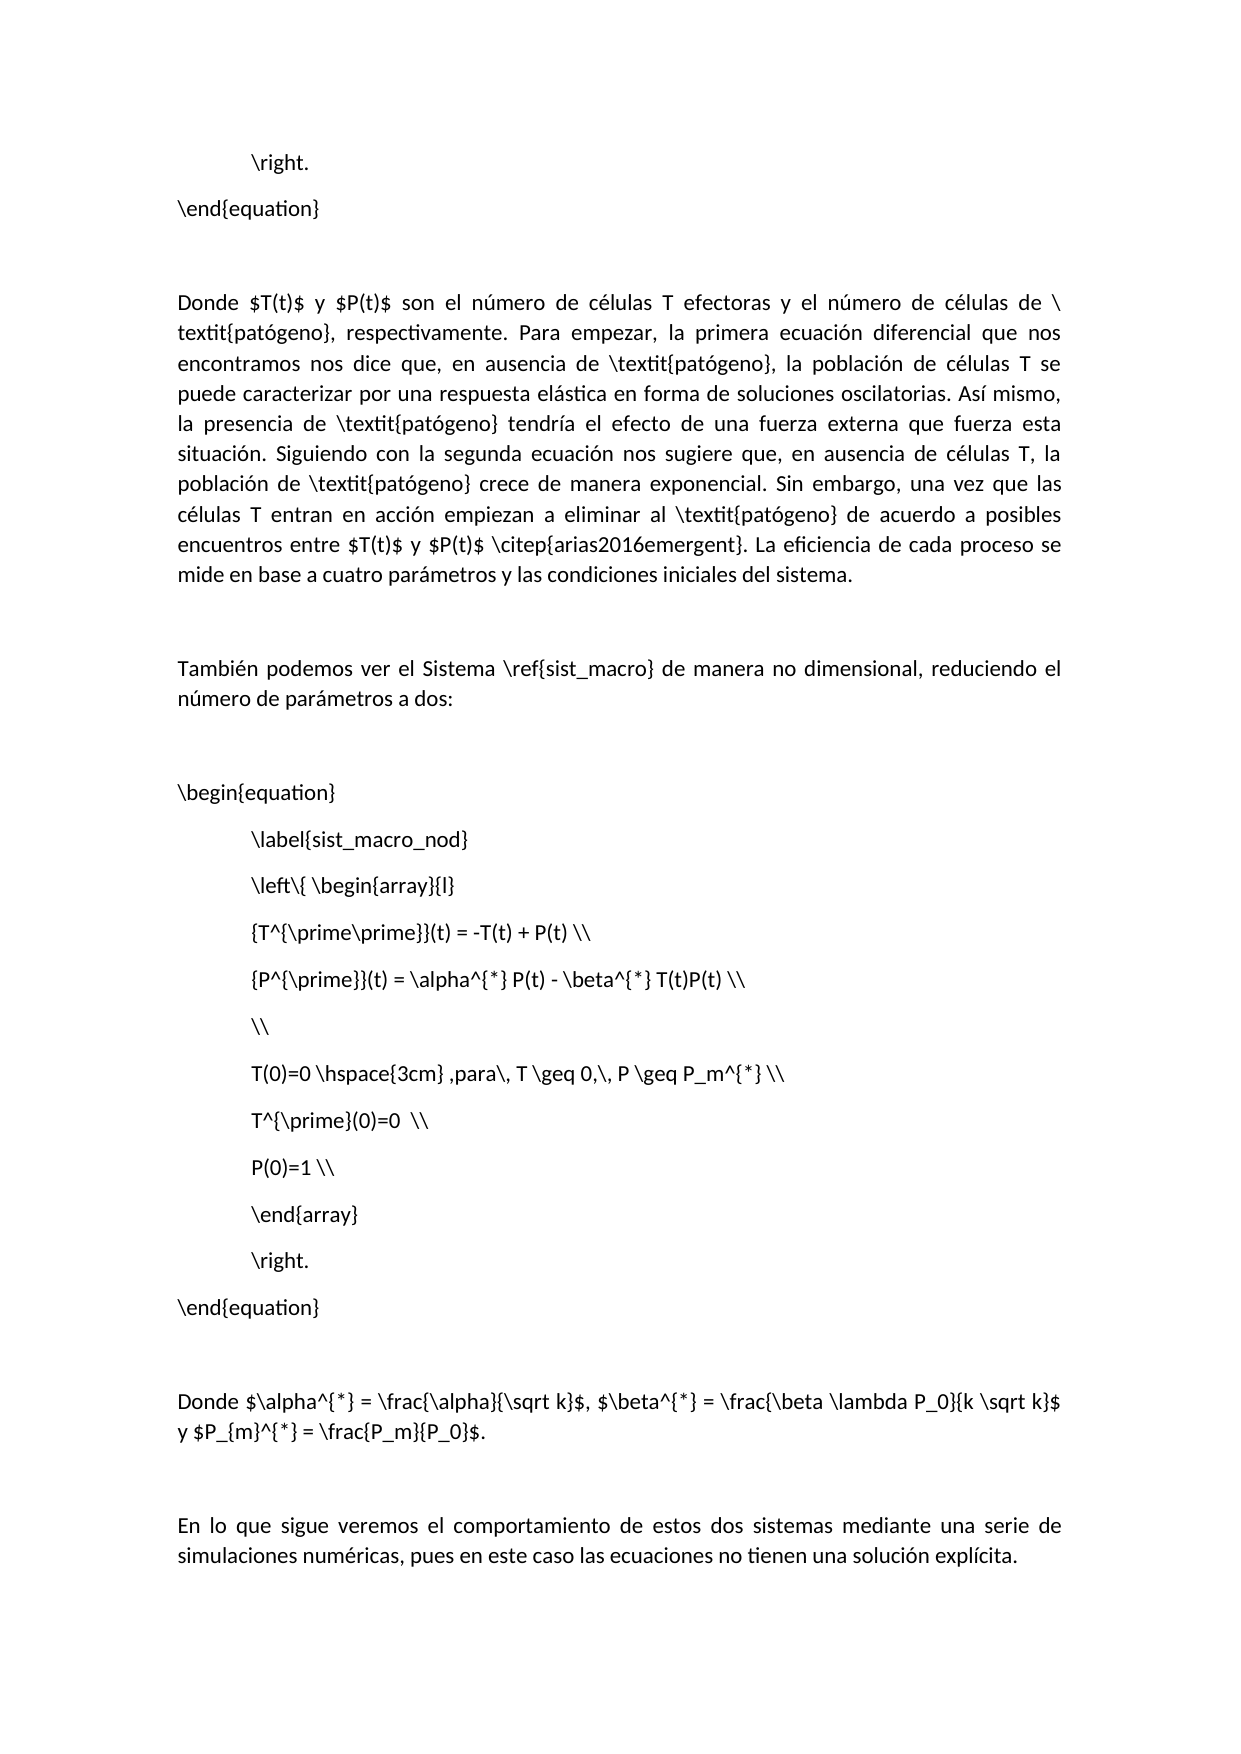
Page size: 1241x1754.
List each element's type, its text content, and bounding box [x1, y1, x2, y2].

text \end{equation} [177, 1293, 1063, 1321]
text \\ [177, 1012, 1063, 1040]
text En lo que sigue veremos el comportamiento de estos dos sistemas mediante una serie de simulaciones numéricas, pues en este caso las ecuaciones no tienen una solución explícita. [177, 1511, 1063, 1569]
text \end{equation} [177, 194, 1063, 222]
text Donde $\alpha^{*} = \frac{\alpha}{\sqrt k}$, $\beta^{*} = \frac{\beta \lambda P_0}{k \sqrt k}$ y $P_{m}^{*} = \frac{P_m}{P_0}$. [177, 1387, 1063, 1445]
text \left\{ \begin{array}{l} [177, 872, 1063, 899]
text P(0)=1 \\ [177, 1153, 1063, 1181]
text Donde $T(t)$ y $P(t)$ son el número de células T efectoras y el número de células de \textit{patógeno}, respectivamente. Para empezar, la primera ecuación diferencial que nos encontramos nos dice que, en ausencia de \textit{patógeno}, la población de células T se puede caracterizar por una respuesta elástica en forma de soluciones oscilatorias. Así mismo, la presencia de \textit{patógeno} tendría el efecto de una fuerza externa que fuerza esta situación. Siguiendo con la segunda ecuación nos sugiere que, en ausencia de células T, la población de \textit{patógeno} crece de manera exponencial. Sin embargo, una vez que las células T entran en acción empiezan a eliminar al \textit{patógeno} de acuerdo a posibles encuentros entre $T(t)$ y $P(t)$ \citep{arias2016emergent}. La eficiencia de cada proceso se mide en base a cuatro parámetros y las condiciones iniciales del sistema. [177, 288, 1063, 588]
text {P^{\prime}}(t) = \alpha^{*} P(t) - \beta^{*} T(t)P(t) \\ [177, 965, 1063, 993]
text \label{sist_macro_nod} [177, 825, 1063, 853]
text \end{array} [177, 1200, 1063, 1228]
text \right. [177, 148, 1063, 176]
text También podemos ver el Sistema \ref{sist_macro} de manera no dimensional, reduciendo el número de parámetros a dos: [177, 654, 1063, 712]
text \right. [177, 1247, 1063, 1274]
text \begin{equation} [177, 778, 1063, 806]
text {T^{\prime\prime}}(t) = -T(t) + P(t) \\ [177, 918, 1063, 946]
text T(0)=0 \hspace{3cm} ,para\, T \geq 0,\, P \geq P_m^{*} \\ [177, 1059, 1063, 1087]
text T^{\prime}(0)=0 \\ [177, 1106, 1063, 1134]
